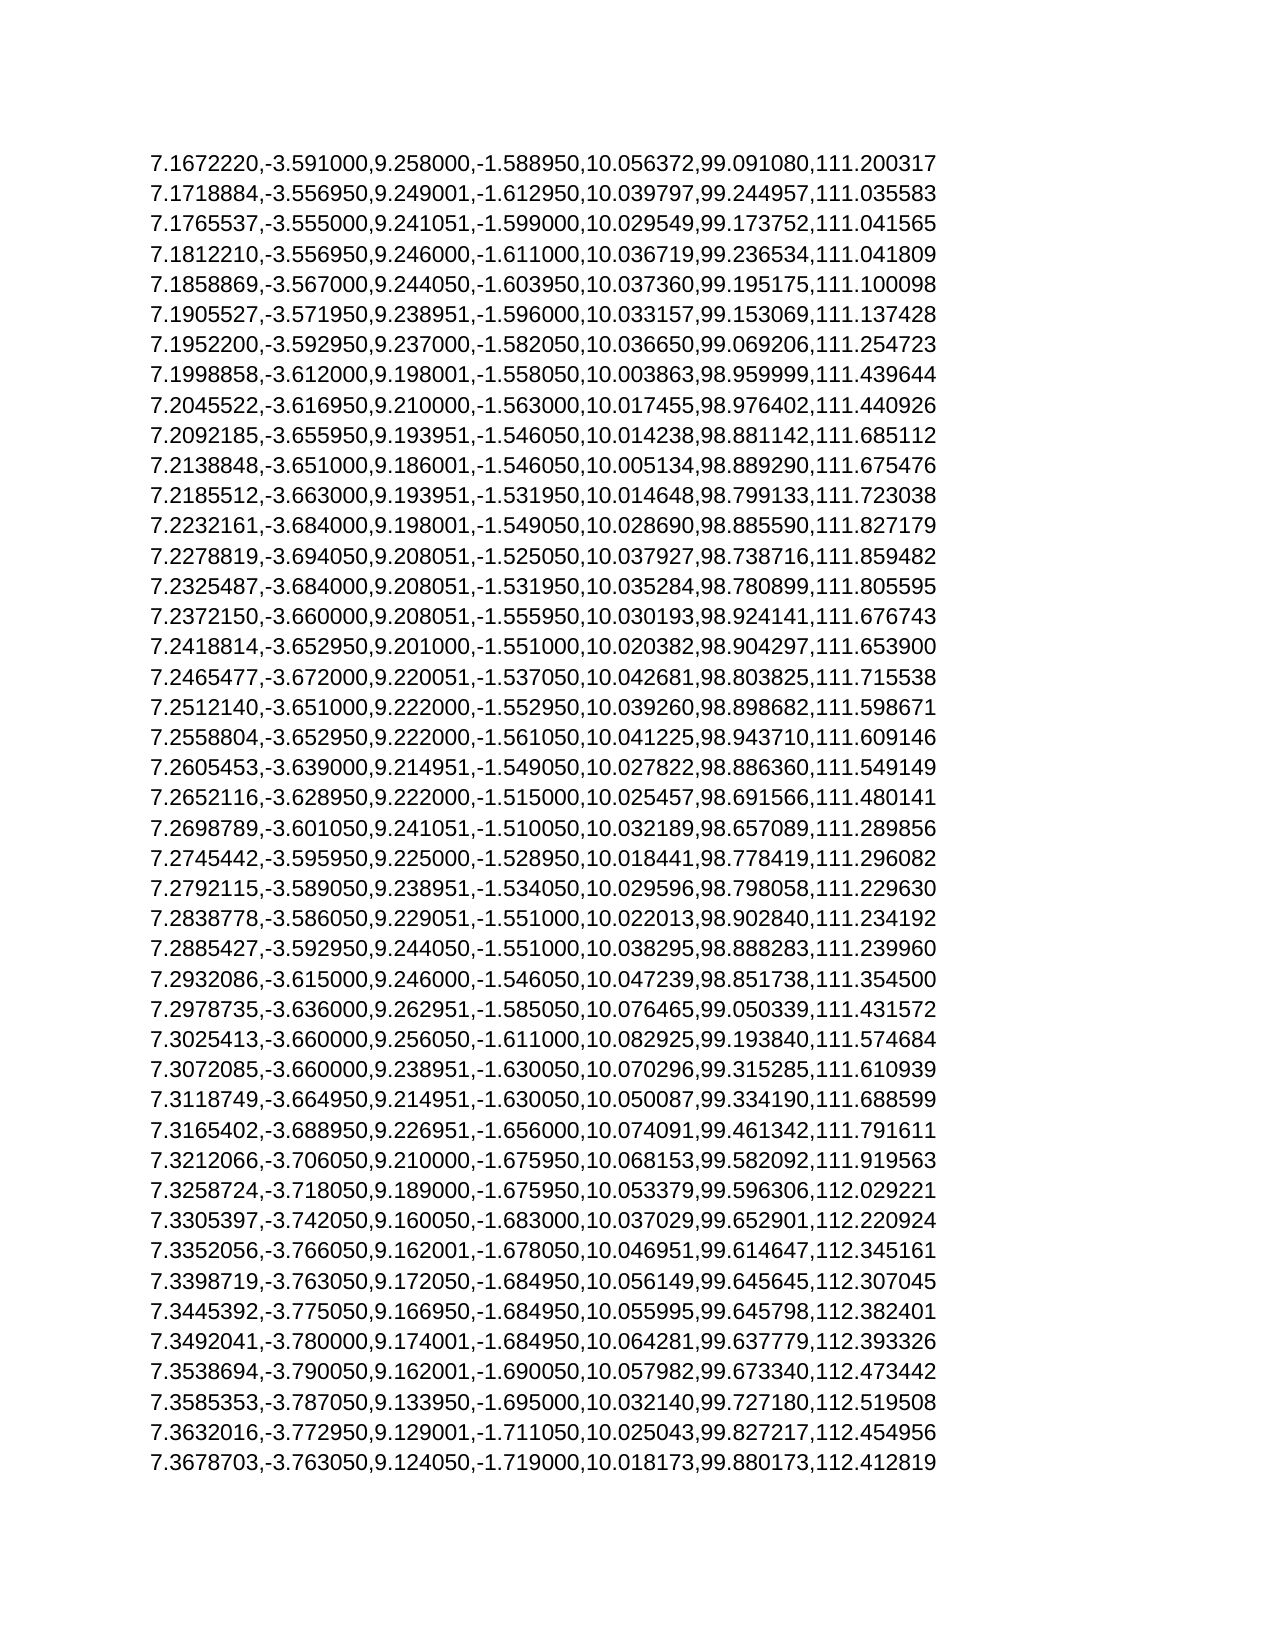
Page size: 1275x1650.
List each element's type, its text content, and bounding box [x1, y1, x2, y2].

text 7.2792115,-3.589050,9.238951,-1.534050,10.029596,98.798058,111.229630 [150, 875, 1125, 901]
text 7.3678703,-3.763050,9.124050,-1.719000,10.018173,99.880173,112.412819 [150, 1449, 1125, 1475]
text 7.2978735,-3.636000,9.262951,-1.585050,10.076465,99.050339,111.431572 [150, 996, 1125, 1022]
text 7.2418814,-3.652950,9.201000,-1.551000,10.020382,98.904297,111.653900 [150, 633, 1125, 660]
text 7.3538694,-3.790050,9.162001,-1.690050,10.057982,99.673340,112.473442 [150, 1358, 1125, 1385]
text 7.1858869,-3.567000,9.244050,-1.603950,10.037360,99.195175,111.100098 [150, 271, 1125, 297]
text 7.3352056,-3.766050,9.162001,-1.678050,10.046951,99.614647,112.345161 [150, 1237, 1125, 1264]
text 7.2232161,-3.684000,9.198001,-1.549050,10.028690,98.885590,111.827179 [150, 512, 1125, 539]
text 7.2605453,-3.639000,9.214951,-1.549050,10.027822,98.886360,111.549149 [150, 754, 1125, 781]
text 7.3258724,-3.718050,9.189000,-1.675950,10.053379,99.596306,112.029221 [150, 1177, 1125, 1203]
text 7.2698789,-3.601050,9.241051,-1.510050,10.032189,98.657089,111.289856 [150, 814, 1125, 841]
text 7.2652116,-3.628950,9.222000,-1.515000,10.025457,98.691566,111.480141 [150, 784, 1125, 811]
text 7.3492041,-3.780000,9.174001,-1.684950,10.064281,99.637779,112.393326 [150, 1328, 1125, 1354]
text 7.2372150,-3.660000,9.208051,-1.555950,10.030193,98.924141,111.676743 [150, 603, 1125, 629]
text 7.2745442,-3.595950,9.225000,-1.528950,10.018441,98.778419,111.296082 [150, 845, 1125, 871]
text 7.2138848,-3.651000,9.186001,-1.546050,10.005134,98.889290,111.675476 [150, 452, 1125, 478]
text 7.1998858,-3.612000,9.198001,-1.558050,10.003863,98.959999,111.439644 [150, 361, 1125, 388]
text 7.2838778,-3.586050,9.229051,-1.551000,10.022013,98.902840,111.234192 [150, 905, 1125, 932]
text 7.2558804,-3.652950,9.222000,-1.561050,10.041225,98.943710,111.609146 [150, 724, 1125, 750]
text 7.2092185,-3.655950,9.193951,-1.546050,10.014238,98.881142,111.685112 [150, 422, 1125, 448]
text 7.3305397,-3.742050,9.160050,-1.683000,10.037029,99.652901,112.220924 [150, 1207, 1125, 1234]
text 7.1812210,-3.556950,9.246000,-1.611000,10.036719,99.236534,111.041809 [150, 241, 1125, 267]
text 7.3212066,-3.706050,9.210000,-1.675950,10.068153,99.582092,111.919563 [150, 1147, 1125, 1173]
text 7.3072085,-3.660000,9.238951,-1.630050,10.070296,99.315285,111.610939 [150, 1056, 1125, 1083]
text 7.2932086,-3.615000,9.246000,-1.546050,10.047239,98.851738,111.354500 [150, 966, 1125, 992]
text 7.1952200,-3.592950,9.237000,-1.582050,10.036650,99.069206,111.254723 [150, 331, 1125, 358]
text 7.3118749,-3.664950,9.214951,-1.630050,10.050087,99.334190,111.688599 [150, 1086, 1125, 1113]
text 7.1765537,-3.555000,9.241051,-1.599000,10.029549,99.173752,111.041565 [150, 210, 1125, 237]
text 7.3585353,-3.787050,9.133950,-1.695000,10.032140,99.727180,112.519508 [150, 1388, 1125, 1415]
text 7.2278819,-3.694050,9.208051,-1.525050,10.037927,98.738716,111.859482 [150, 543, 1125, 569]
text 7.3445392,-3.775050,9.166950,-1.684950,10.055995,99.645798,112.382401 [150, 1298, 1125, 1324]
text 7.2185512,-3.663000,9.193951,-1.531950,10.014648,98.799133,111.723038 [150, 482, 1125, 509]
text 7.3025413,-3.660000,9.256050,-1.611000,10.082925,99.193840,111.574684 [150, 1026, 1125, 1052]
text 7.2325487,-3.684000,9.208051,-1.531950,10.035284,98.780899,111.805595 [150, 573, 1125, 599]
text 7.1672220,-3.591000,9.258000,-1.588950,10.056372,99.091080,111.200317 [150, 150, 1125, 176]
text 7.1905527,-3.571950,9.238951,-1.596000,10.033157,99.153069,111.137428 [150, 301, 1125, 327]
text 7.2045522,-3.616950,9.210000,-1.563000,10.017455,98.976402,111.440926 [150, 392, 1125, 418]
text 7.2512140,-3.651000,9.222000,-1.552950,10.039260,98.898682,111.598671 [150, 694, 1125, 720]
text 7.1718884,-3.556950,9.249001,-1.612950,10.039797,99.244957,111.035583 [150, 180, 1125, 207]
text 7.3398719,-3.763050,9.172050,-1.684950,10.056149,99.645645,112.307045 [150, 1268, 1125, 1294]
text 7.2465477,-3.672000,9.220051,-1.537050,10.042681,98.803825,111.715538 [150, 663, 1125, 690]
text 7.2885427,-3.592950,9.244050,-1.551000,10.038295,98.888283,111.239960 [150, 935, 1125, 962]
text 7.3165402,-3.688950,9.226951,-1.656000,10.074091,99.461342,111.791611 [150, 1117, 1125, 1143]
text 7.3632016,-3.772950,9.129001,-1.711050,10.025043,99.827217,112.454956 [150, 1419, 1125, 1445]
